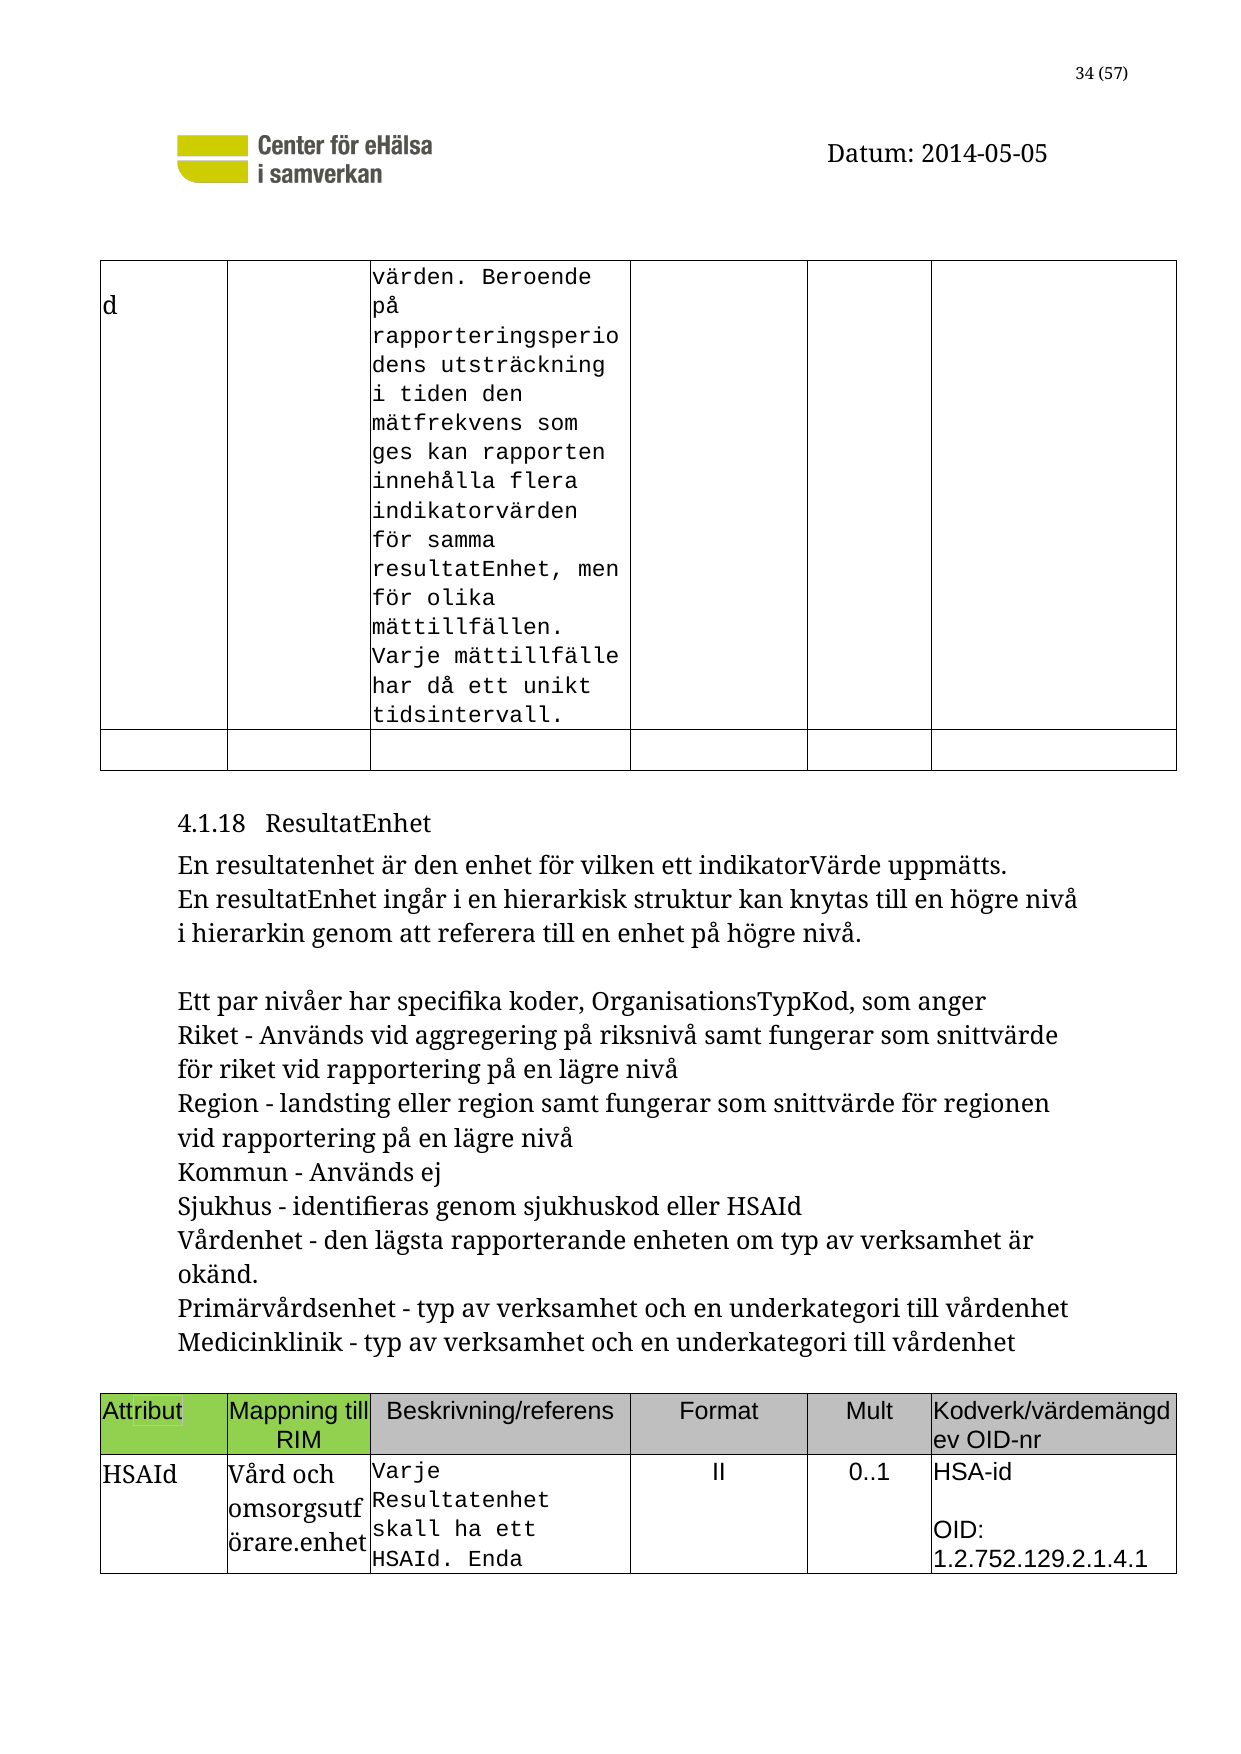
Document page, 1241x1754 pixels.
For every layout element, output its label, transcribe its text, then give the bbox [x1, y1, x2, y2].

table_cell [371, 730, 630, 770]
table_header Mappning till RIM [228, 1394, 370, 1454]
table_header Format [631, 1394, 807, 1454]
table_cell [228, 1455, 370, 1573]
subtitle ResultatEnhet [177, 805, 1081, 839]
table_cell [932, 261, 1176, 729]
text Kommun - Används ej [177, 1154, 1081, 1188]
table_cell [808, 730, 931, 770]
picture [177, 135, 432, 183]
table_cell HSAId [101, 1455, 227, 1573]
table_cell [932, 730, 1176, 770]
table_cell 1 [808, 261, 931, 729]
text Sjukhus - identifieras genom sjukhuskod eller HSAId [177, 1188, 1081, 1222]
table_cell [631, 730, 807, 770]
table_cell [228, 261, 370, 729]
text En resultatenhet är den enhet för vilken ett indikatorVärde uppmätts. [177, 848, 1081, 882]
table_cell [631, 261, 807, 729]
table_header Mult [808, 1394, 931, 1454]
table_cell [932, 1455, 1176, 1573]
table_cell [228, 730, 370, 770]
text Medicinklinik - typ av verksamhet och en underkategori till vårdenhet [177, 1324, 1081, 1359]
table_header Beskrivning/referens [371, 1394, 630, 1454]
table_header Kodverk/värdemängd ev OID-nr [932, 1394, 1176, 1454]
text Region - landsting eller region samt fungerar som snittvärde för regionen vid rapportering på en lägre nivå [177, 1086, 1081, 1154]
table_cell [101, 730, 227, 770]
table_cell I [631, 1455, 807, 1573]
text Riket - Används vid aggregering på riksnivå samt fungerar som snittvärde för riket vid rapportering på en lägre nivå [177, 1018, 1081, 1086]
table_cell 0..1 [808, 1455, 931, 1573]
table_cell rapporteringsPeriod [101, 261, 227, 729]
table_header Attribut [101, 1394, 227, 1454]
text Ett par nivåer har specifika koder, OrganisationsTypKod, som anger [177, 984, 1081, 1018]
text En resultatEnhet ingår i en hierarkisk struktur kan knytas till en högre nivå i hierarkin genom att referera till en enhet på högre nivå. [177, 882, 1081, 950]
text Vårdenhet - den lägsta rapporterande enheten om typ av verksamhet är okänd. [177, 1222, 1081, 1291]
text Primärvårdsenhet - typ av verksamhet och en underkategori till vårdenhet [177, 1291, 1081, 1324]
